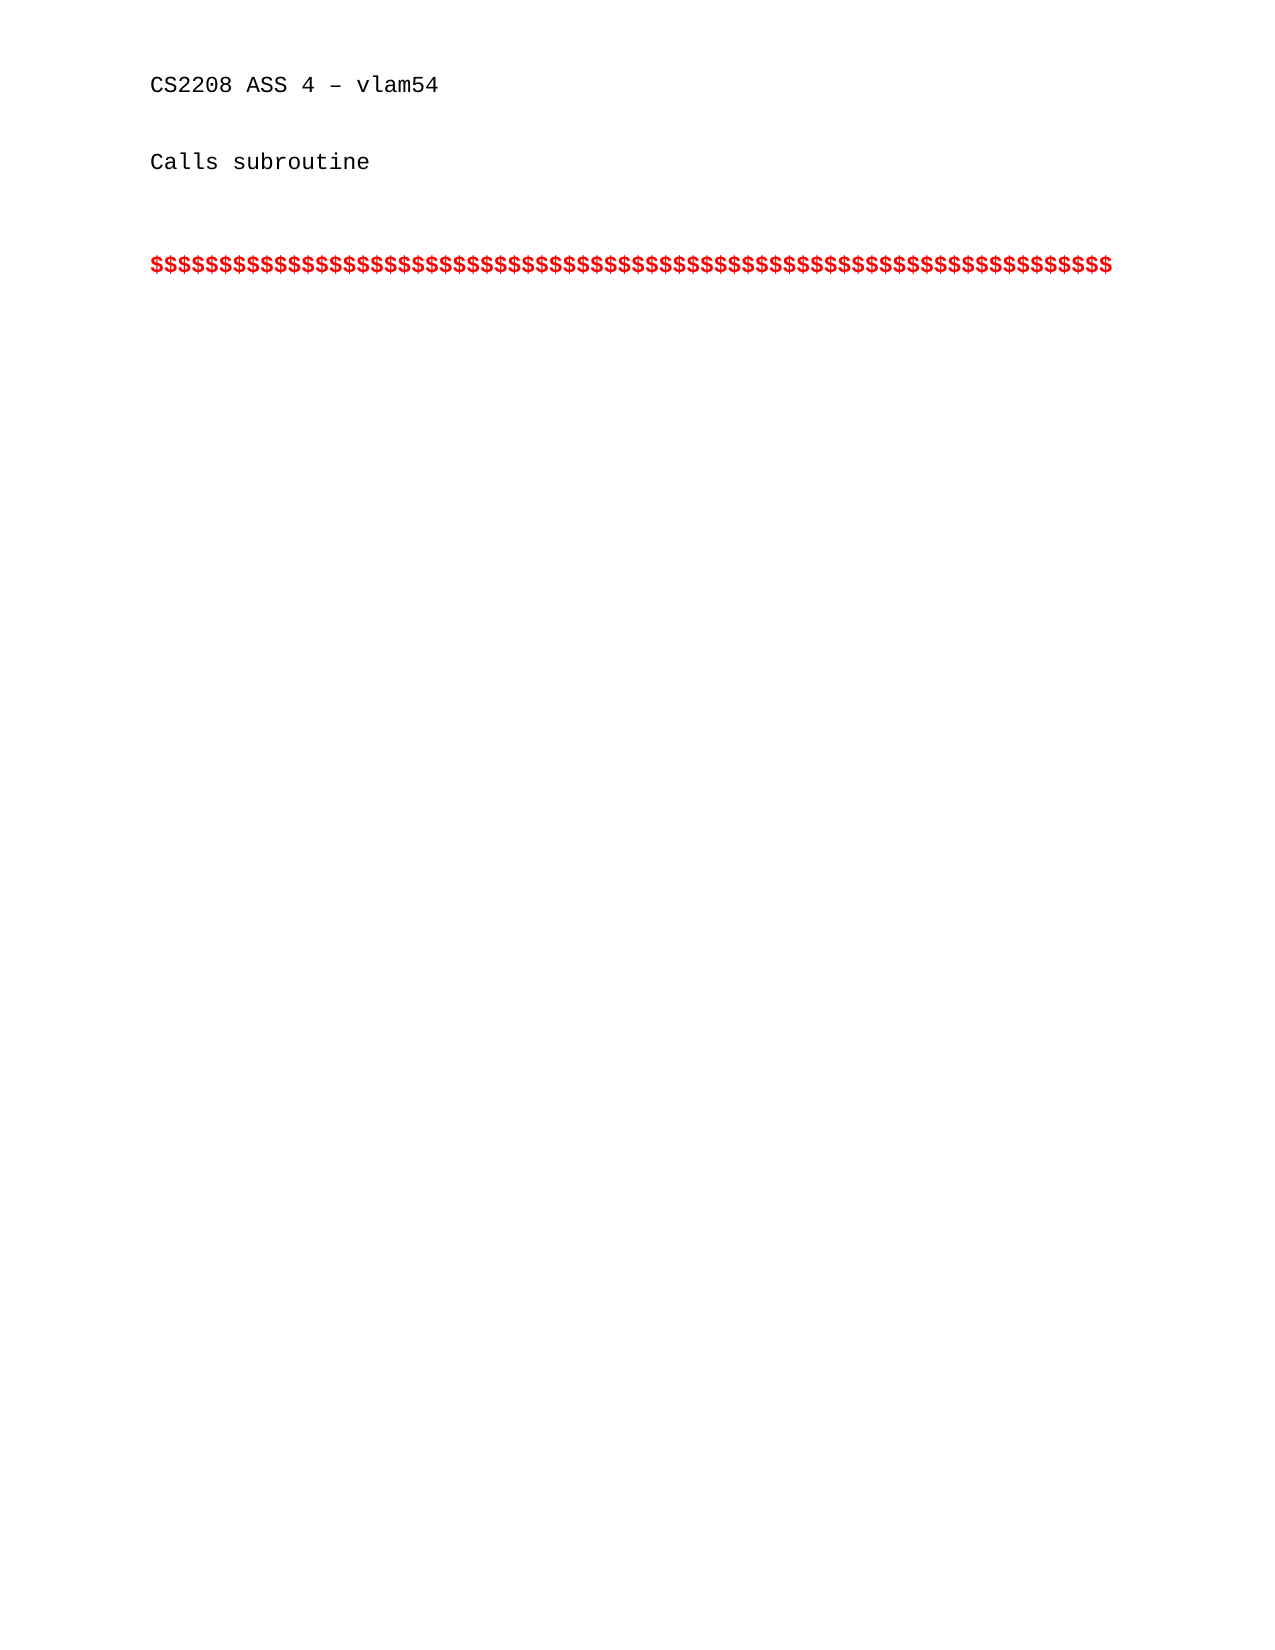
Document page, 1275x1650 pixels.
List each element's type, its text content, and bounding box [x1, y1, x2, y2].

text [150, 254, 1125, 280]
text Calls subroutine [150, 150, 1125, 176]
